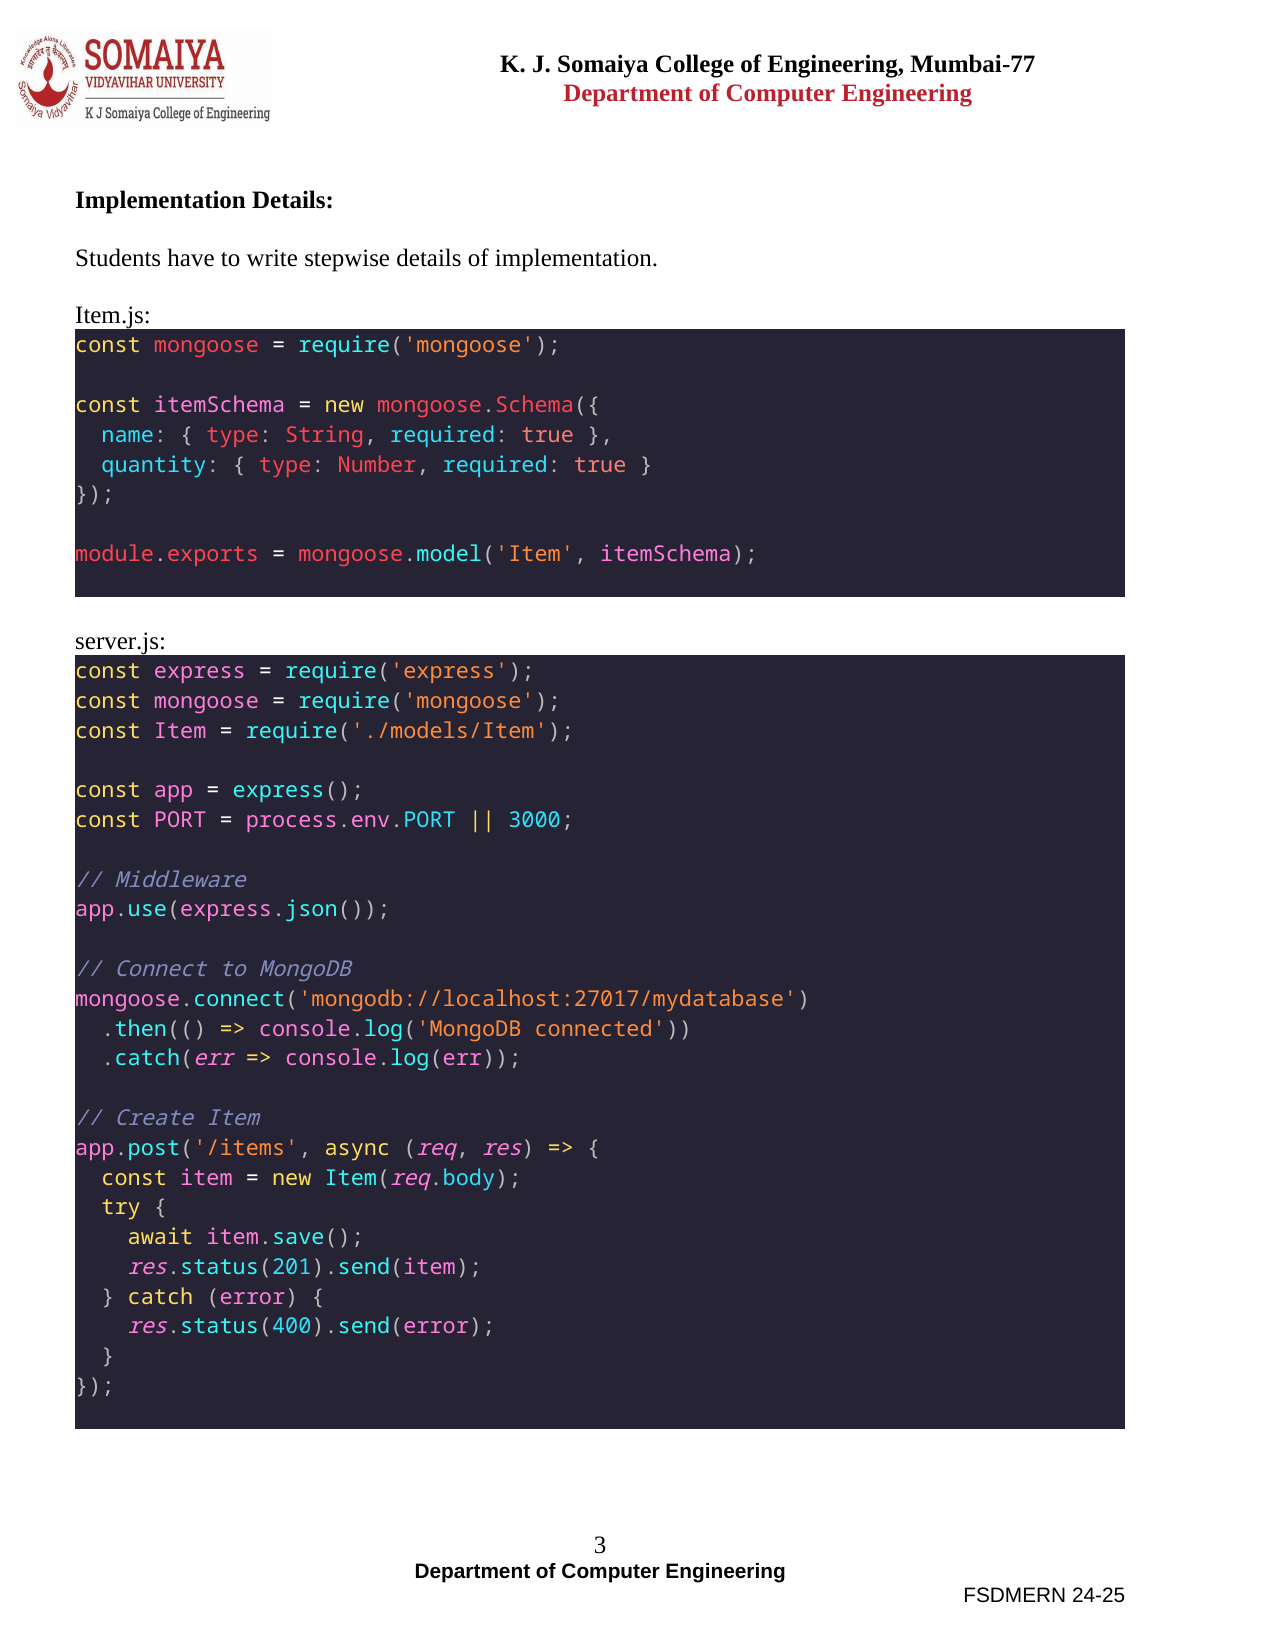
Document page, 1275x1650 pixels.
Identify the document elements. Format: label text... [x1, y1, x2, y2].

text res.status(400).send(error); [75, 1310, 1125, 1340]
text try { [75, 1191, 1125, 1221]
picture [15, 28, 273, 129]
text const app = express(); [75, 774, 1125, 804]
text res.status(201).send(item); [75, 1251, 1125, 1281]
text // Create Item [75, 1102, 1125, 1132]
text const item = new Item(req.body); [75, 1161, 1125, 1191]
text app.use(express.json()); [75, 893, 1125, 923]
text // Connect to MongoDB [75, 953, 1125, 983]
text }); [75, 478, 1125, 508]
text const PORT = process.env.PORT || 3000; [75, 804, 1125, 834]
text const mongoose = require('mongoose'); [75, 329, 1125, 359]
text .then(() => console.log('MongoDB connected')) [75, 1012, 1125, 1042]
text module.exports = mongoose.model('Item', itemSchema); [75, 538, 1125, 568]
text Students have to write stepwise details of implementation. [75, 243, 1181, 272]
text server.js: [75, 626, 1181, 655]
text await item.save(); [75, 1221, 1125, 1251]
text } [75, 1340, 1125, 1370]
text const Item = require('./models/Item'); [75, 714, 1125, 744]
text // Middleware [75, 863, 1125, 893]
text Item.js: [75, 301, 1181, 329]
text app.post('/items', async (req, res) => { [75, 1132, 1125, 1161]
text const mongoose = require('mongoose'); [75, 685, 1125, 714]
text .catch(err => console.log(err)); [75, 1042, 1125, 1072]
text mongoose.connect('mongodb://localhost:27017/mydatabase') [75, 983, 1125, 1012]
text const itemSchema = new mongoose.Schema({ [75, 389, 1125, 419]
text name: { type: String, required: true }, [75, 419, 1125, 448]
text const express = require('express'); [75, 655, 1125, 685]
text }); [75, 1370, 1125, 1400]
text } catch (error) { [75, 1281, 1125, 1310]
text quantity: { type: Number, required: true } [75, 448, 1125, 478]
text Implementation Details: [75, 186, 1181, 214]
